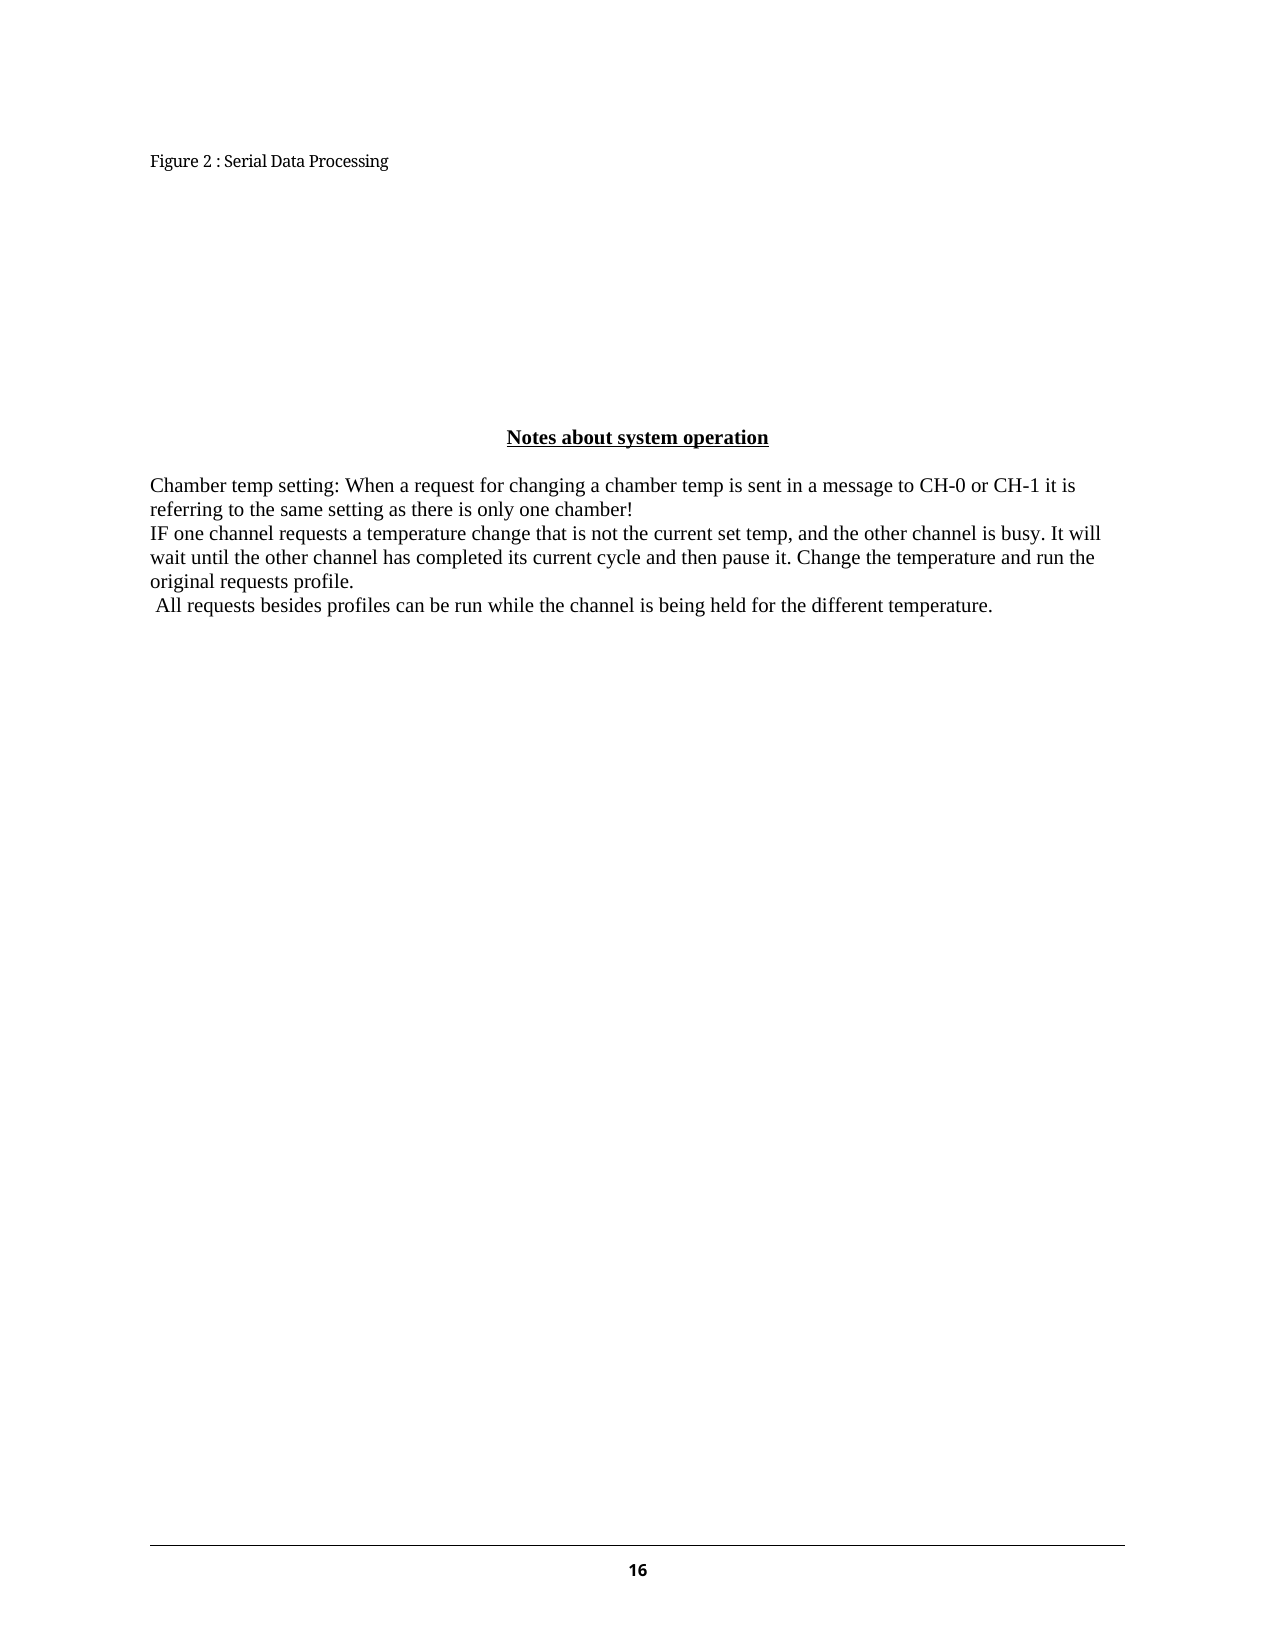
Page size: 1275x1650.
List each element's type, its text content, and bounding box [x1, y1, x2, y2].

text All requests besides profiles can be run while the channel is being held for the different temperature. [150, 593, 1125, 617]
text IF one channel requests a temperature change that is not the current set temp, and the other channel is busy. It will wait until the other channel has completed its current cycle and then pause it. Change the temperature and run the original requests profile. [150, 521, 1125, 593]
text Chamber temp setting: When a request for changing a chamber temp is sent in a message to CH-0 or CH-1 it is referring to the same setting as there is only one chamber! [150, 473, 1125, 521]
text Notes about system operation [150, 425, 1125, 449]
